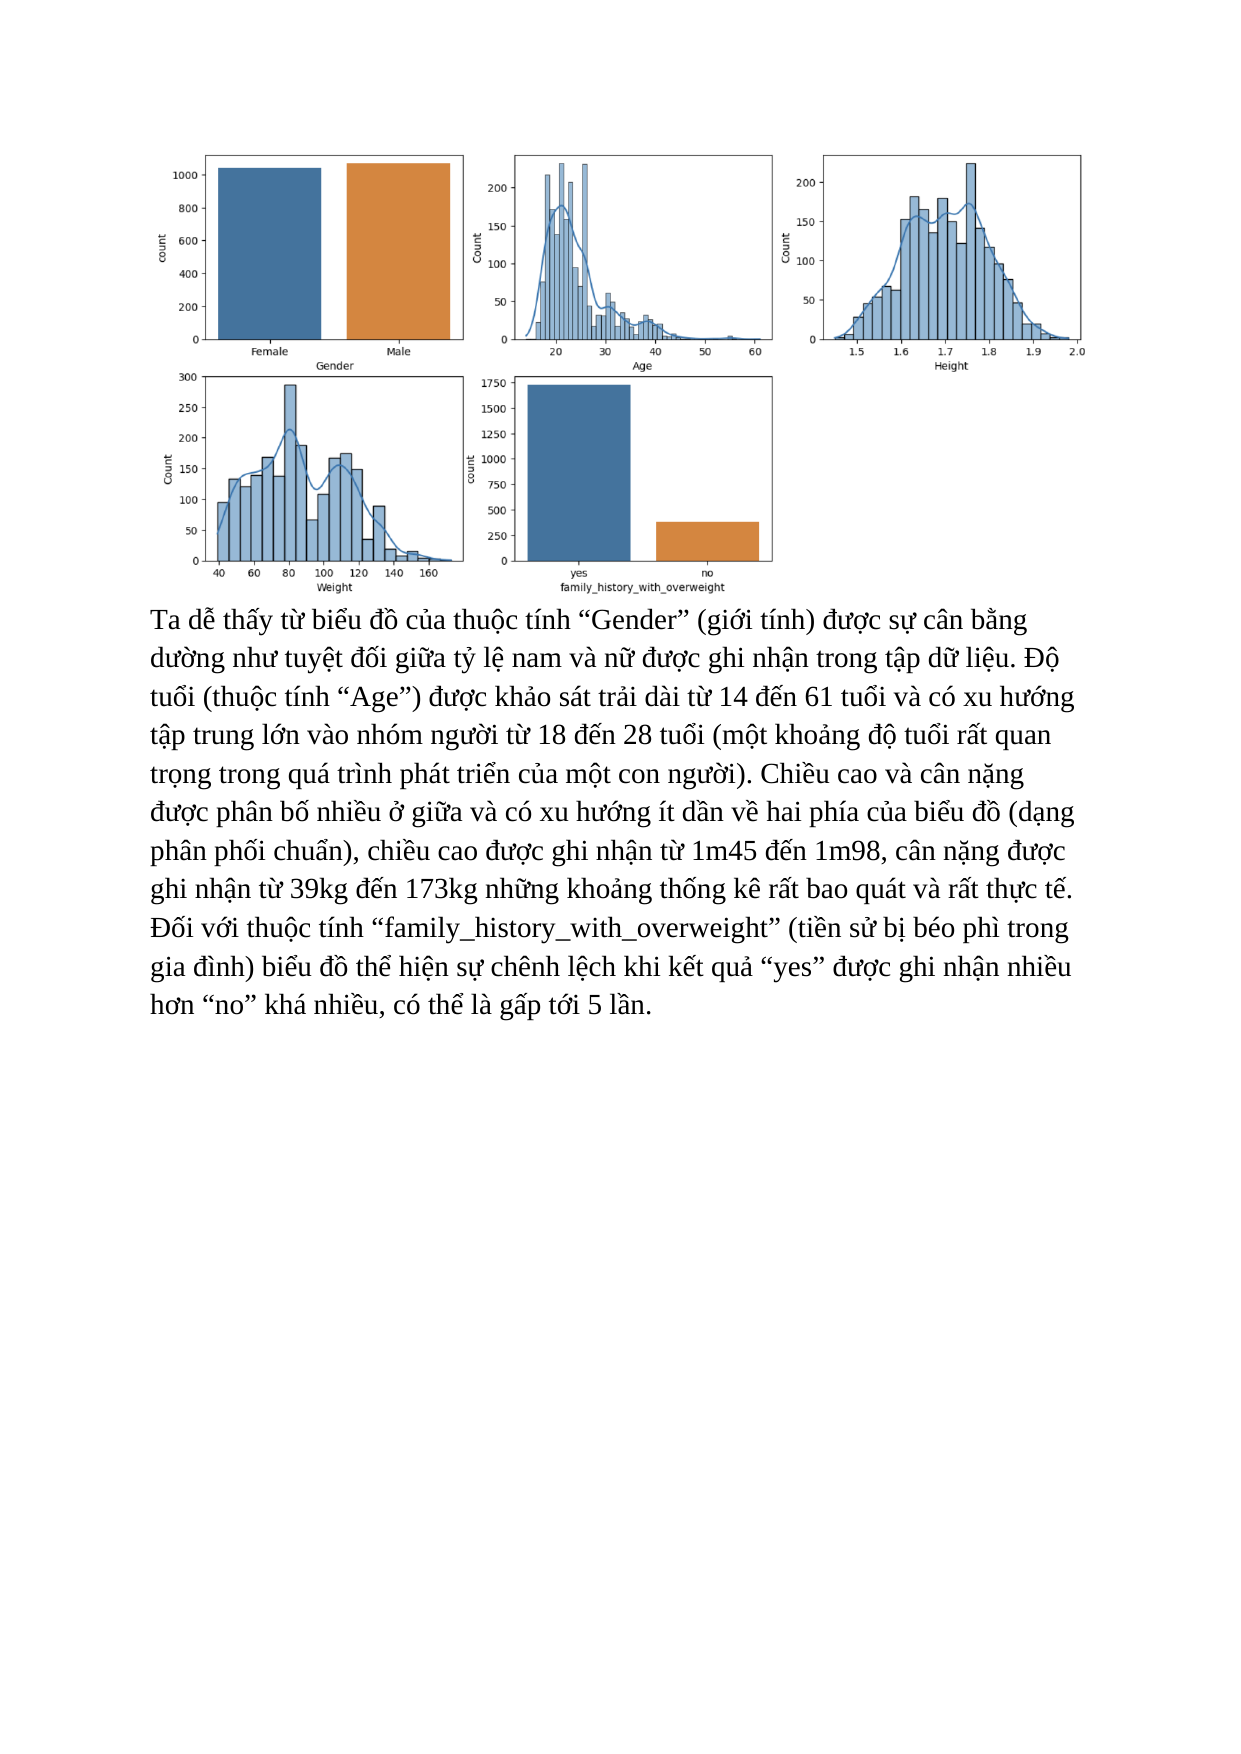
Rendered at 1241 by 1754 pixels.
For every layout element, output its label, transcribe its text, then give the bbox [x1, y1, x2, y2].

picture [150, 150, 1090, 598]
text Ta dễ thấy từ biểu đồ của thuộc tính “Gender” (giới tính) được sự cân bằng dường như tuyệt đối giữa tỷ lệ nam và nữ được ghi nhận trong tập dữ liệu. Độ tuổi (thuộc tính “Age”) được khảo sát trải dài từ 14 đến 61 tuổi và có xu hướng tập trung lớn vào nhóm người từ 18 đến 28 tuổi (một khoảng độ tuổi rất quan trọng trong quá trình phát triển của một con người). Chiều cao và cân nặng được phân bố nhiều ở giữa và có xu hướng ít dần về hai phía của biểu đồ (dạng phân phối chuẩn), chiều cao được ghi nhận từ 1m45 đến 1m98, cân nặng được ghi nhận từ 39kg đến 173kg những khoảng thống kê rất bao quát và rất thực tế. Đối với thuộc tính “family_history_with_overweight” (tiền sử bị béo phì trong gia đình) biểu đồ thể hiện sự chênh lệch khi kết quả “yes” được ghi nhận nhiều hơn “no” khá nhiều, có thể là gấp tới 5 lần. [150, 602, 1090, 1021]
